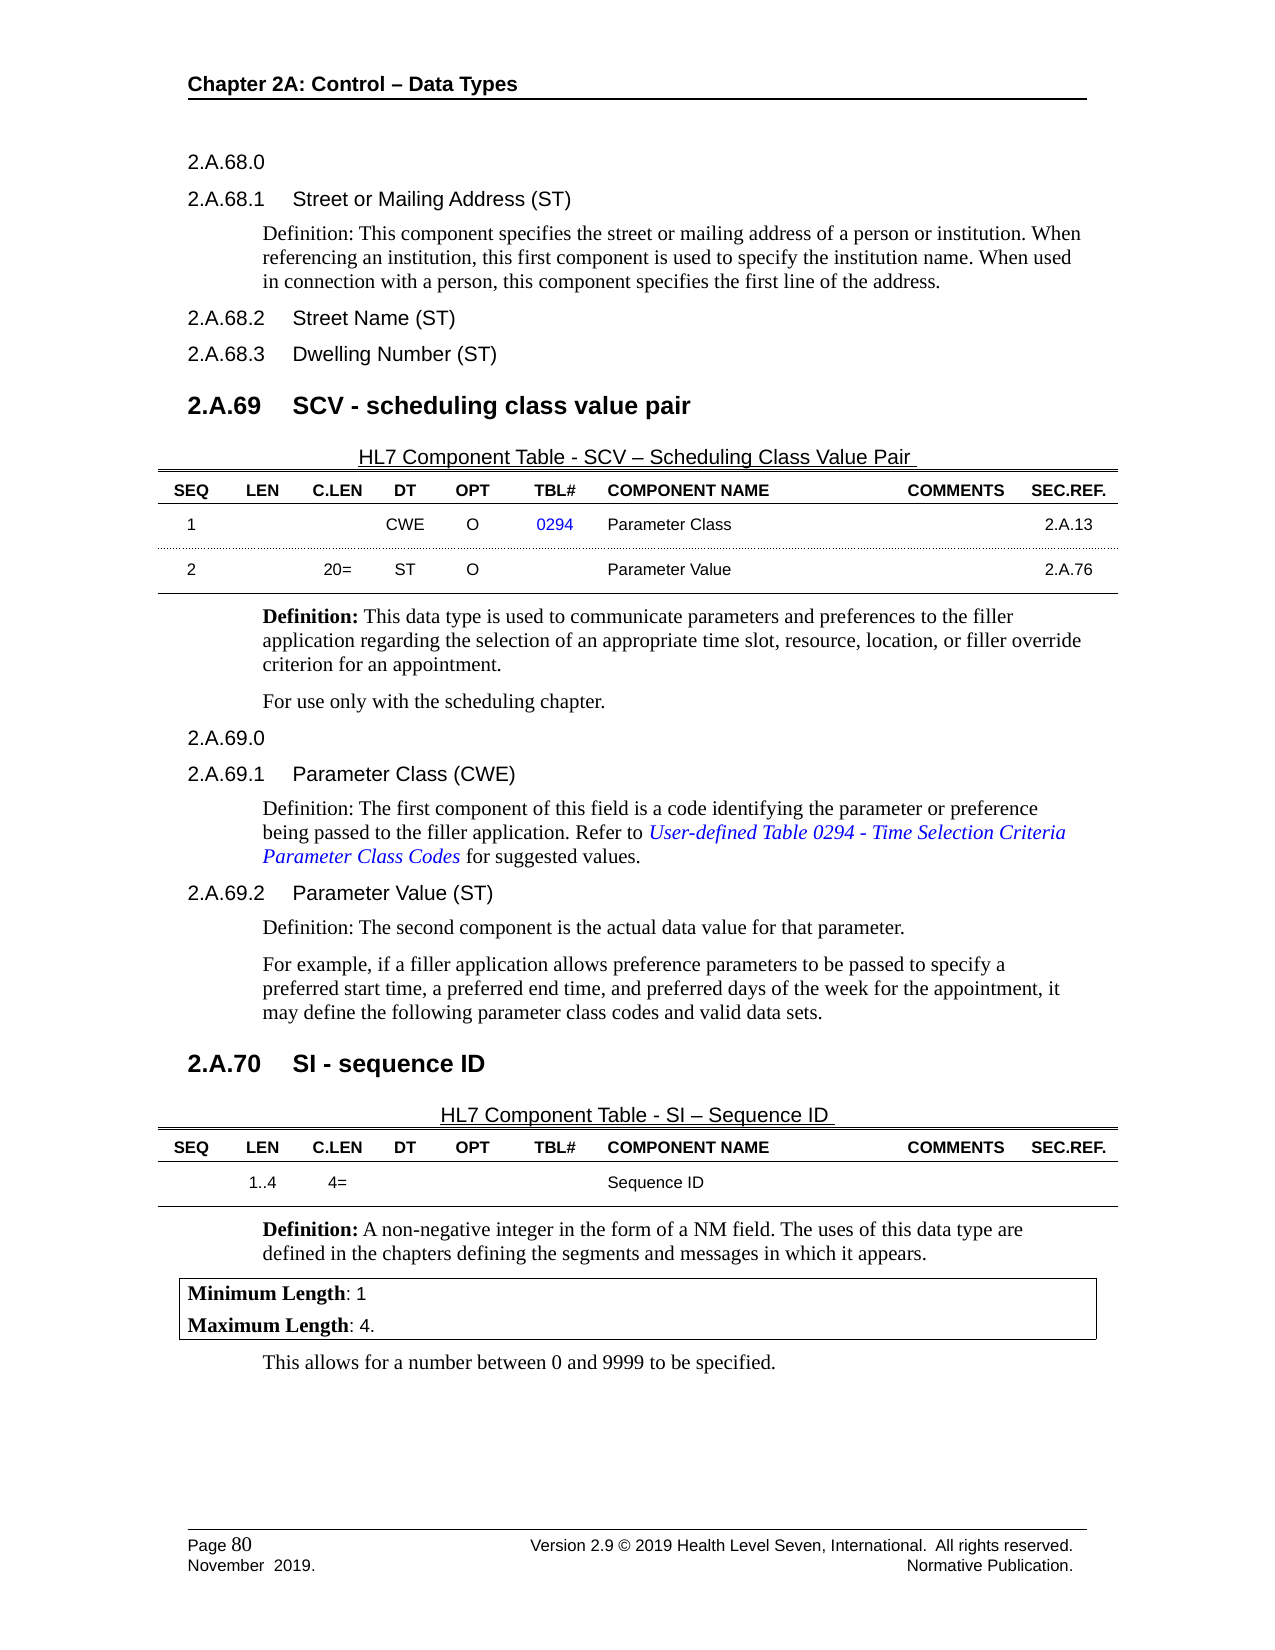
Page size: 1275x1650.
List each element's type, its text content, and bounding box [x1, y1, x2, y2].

text Definition: The second component is the actual data value for that parameter. [262, 915, 1087, 939]
text For use only with the scheduling chapter. [262, 689, 1087, 713]
subtitle Parameter Class (CWE) [187, 762, 1087, 786]
subtitle SI - sequence ID [187, 1049, 1087, 1078]
text For example, if a filler application allows preference parameters to be passed to specify a preferred start time, a preferred end time, and preferred days of the week for the appointment, it may define the following parameter class codes and valid data sets. [262, 952, 1087, 1024]
subtitle Street Name (ST) [187, 306, 1087, 329]
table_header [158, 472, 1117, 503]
text This allows for a number between 0 and 9999 to be specified. [262, 1350, 1087, 1374]
text Definition: This component specifies the street or mailing address of a person or institution. When referencing an institution, this first component is used to specify the institution name. When used in connection with a person, this component specifies the first line of the address. [262, 221, 1087, 293]
text Minimum Length: 1 [180, 1279, 1096, 1304]
text HL7 Component Table - SCV – Scheduling Class Value Pair [187, 445, 1087, 469]
text HL7 Component Table - SI – Sequence ID [187, 1103, 1087, 1127]
subtitle Parameter Value (ST) [187, 881, 1087, 905]
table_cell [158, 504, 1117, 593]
text Definition: A non-negative integer in the form of a NM field. The uses of this data type are defined in the chapters defining the segments and messages in which it appears. [262, 1217, 1087, 1265]
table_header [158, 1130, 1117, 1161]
subtitle SCV - scheduling class value pair [187, 391, 1087, 420]
text Maximum Length: 4. [180, 1310, 1096, 1339]
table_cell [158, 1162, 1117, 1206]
subtitle Street or Mailing Address (ST) [187, 186, 1087, 210]
text Definition: This data type is used to communicate parameters and preferences to the filler application regarding the selection of an appropriate time slot, resource, location, or filler override criterion for an appointment. [262, 604, 1087, 676]
text Definition: The first component of this field is a code identifying the parameter or preference being passed to the filler application. Refer to User-defined Table 0294 - Time Selection Criteria Parameter Class Codes for suggested values. [262, 796, 1087, 868]
subtitle Dwelling Number (ST) [187, 342, 1087, 366]
